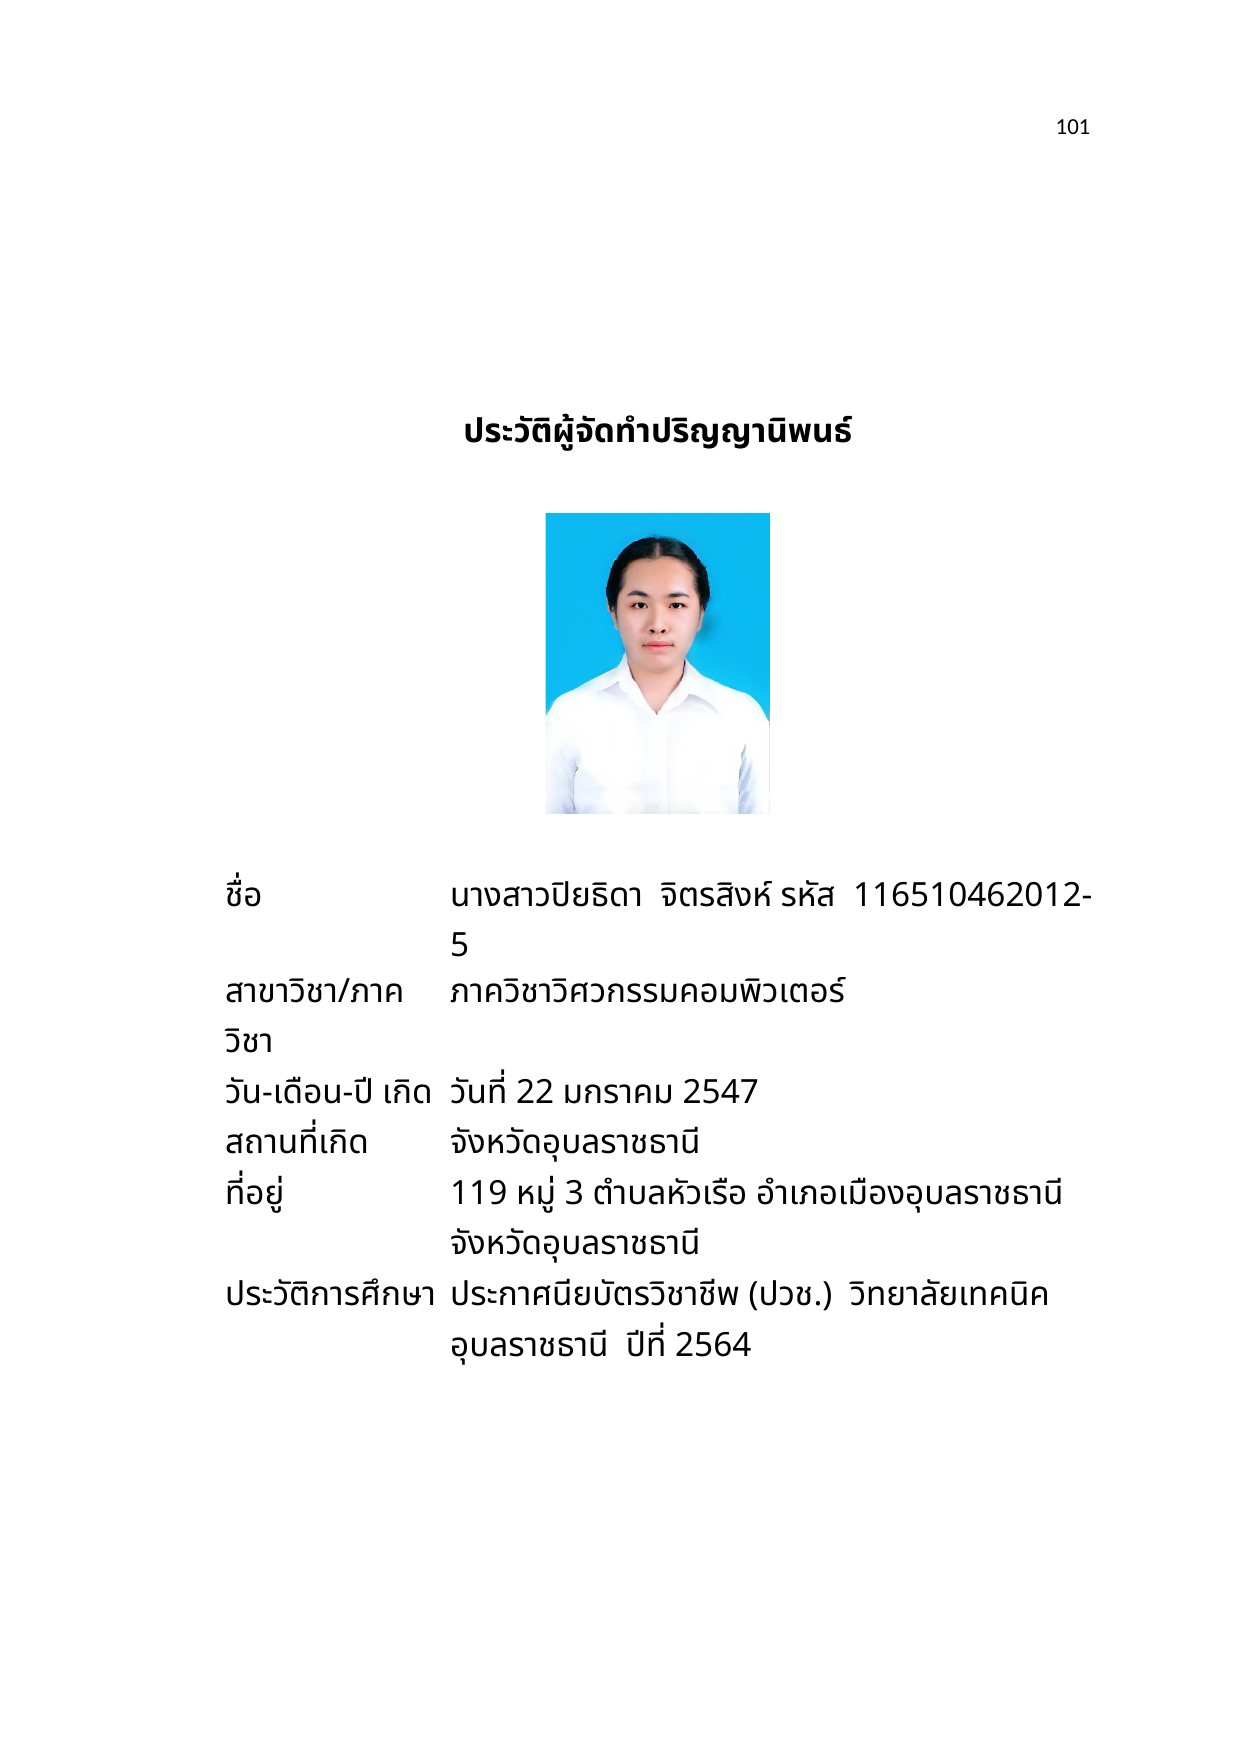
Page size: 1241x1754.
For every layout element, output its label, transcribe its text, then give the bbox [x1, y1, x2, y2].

table_cell ที่อยู่ [225, 1169, 450, 1270]
table_cell วัน-เดือน-ปี เกิด [225, 1068, 450, 1118]
table_cell จังหวัดอุบลราชธานี [450, 1118, 1096, 1169]
table_cell วันที่ 22 มกราคม 2547 [450, 1068, 1096, 1118]
picture [545, 536, 770, 814]
table_header นางสาวปิยธิดา จิตรสิงห์ รหัส 116510462012-5 [450, 871, 1096, 967]
table_header ชื่อ [225, 871, 450, 967]
text ประวัติผู้จัดทำปริญญานิพนธ์ [225, 407, 1090, 457]
table_cell ประกาศนียบัตรวิชาชีพ (ปวช.) วิทยาลัยเทคนิคอุบลราชธานี ปีที่ 2564 [450, 1270, 1096, 1371]
table_cell สาขาวิชา/ภาควิชา [225, 967, 450, 1068]
table_cell ภาควิชาวิศวกรรมคอมพิวเตอร์ [450, 967, 1096, 1068]
table_cell ประวัติการศึกษา [225, 1270, 450, 1371]
table_cell สถานที่เกิด [225, 1118, 450, 1169]
table_cell 119 หมู่ 3 ตำบลหัวเรือ อำเภอเมืองอุบลราชธานี จังหวัดอุบลราชธานี [450, 1169, 1096, 1270]
